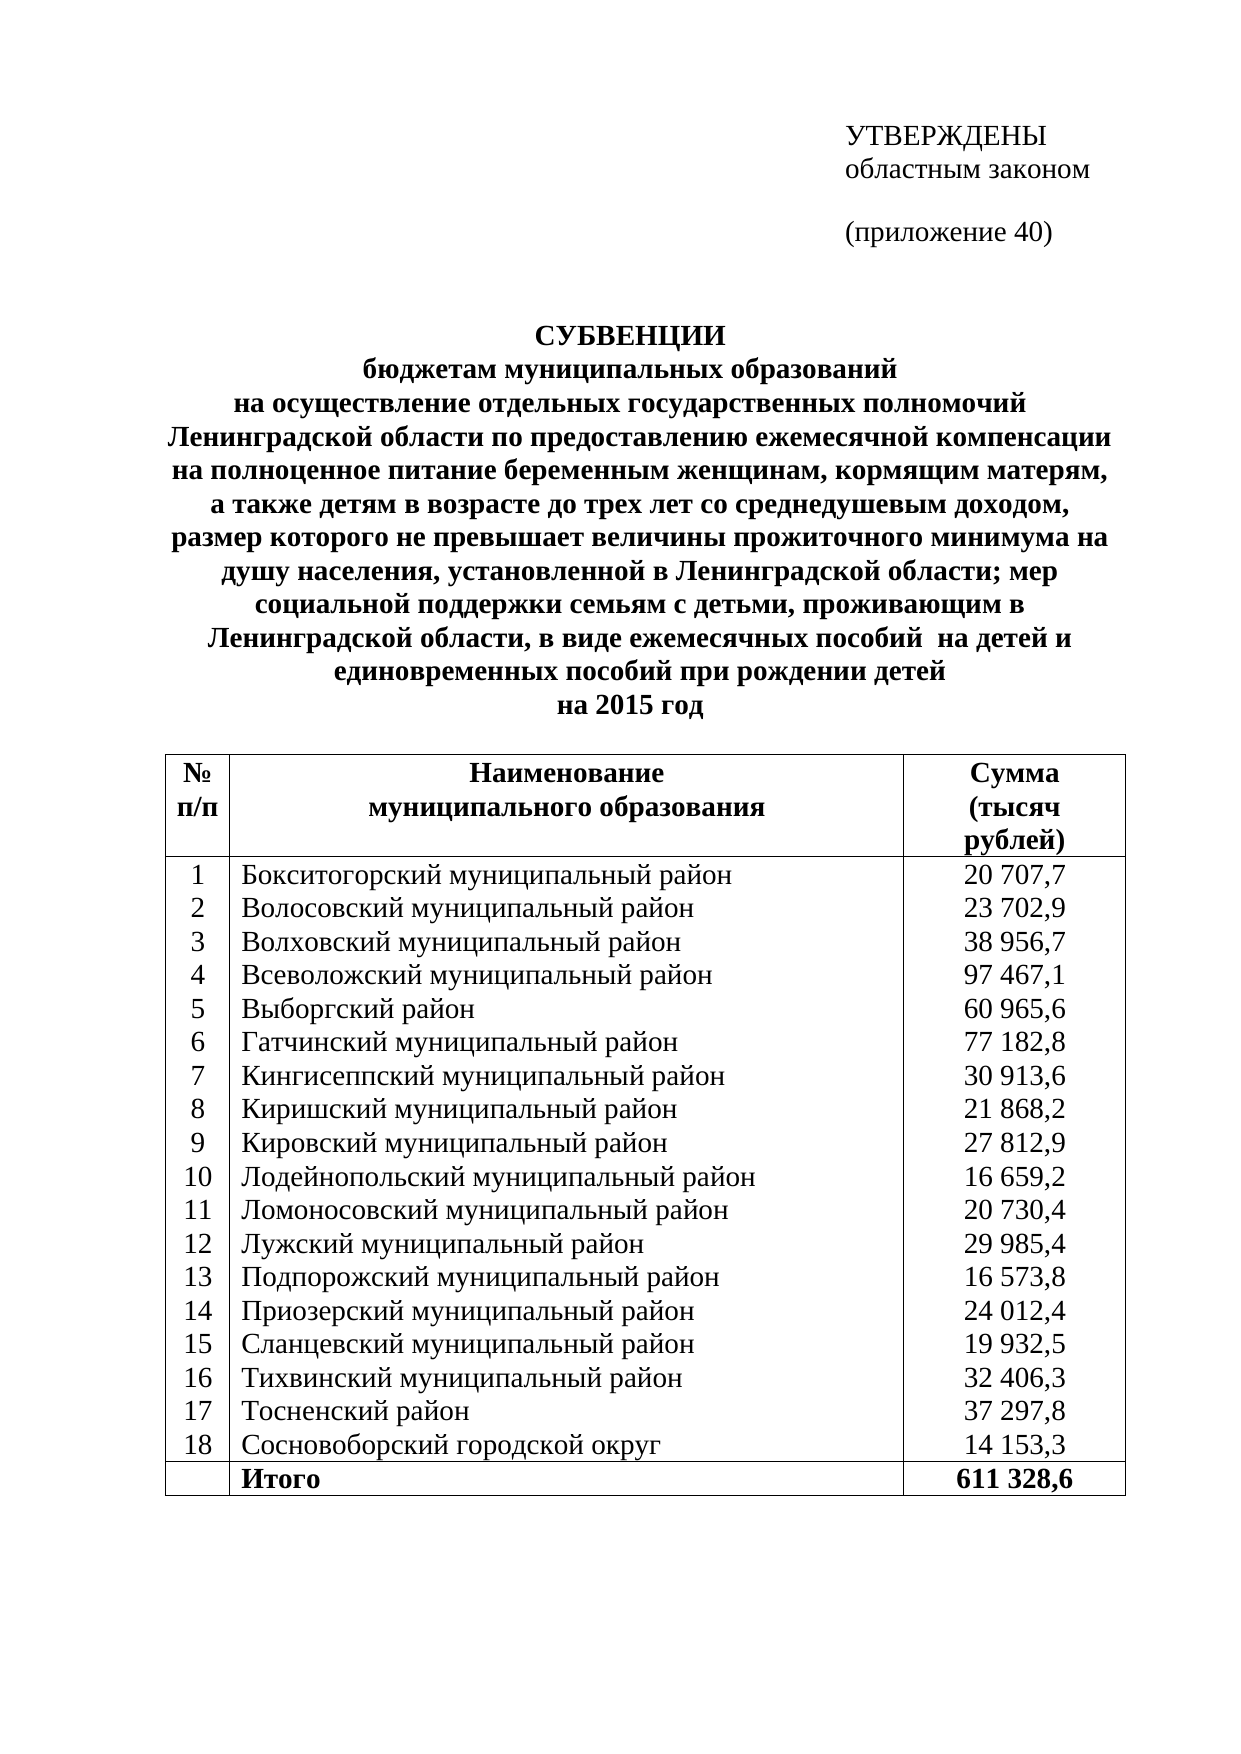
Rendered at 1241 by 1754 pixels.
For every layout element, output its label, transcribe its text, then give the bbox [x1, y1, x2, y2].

table_cell 38 956,7 [904, 924, 1125, 957]
table_cell 14 153,3 [904, 1427, 1125, 1461]
table_cell Тосненский район [230, 1394, 903, 1427]
table_cell Сланцевский муниципальный район [230, 1326, 903, 1360]
table_cell 21 868,2 [904, 1092, 1125, 1125]
table_cell 16 [166, 1360, 229, 1393]
table_cell Приозерский муниципальный район [230, 1293, 903, 1326]
table_cell 2 [166, 890, 229, 924]
table_cell Сосновоборский городской округ [230, 1427, 903, 1461]
table_cell 11 [166, 1192, 229, 1226]
table_cell 97 467,1 [904, 958, 1125, 991]
table_cell 18 [166, 1427, 229, 1461]
table_cell 37 297,8 [904, 1394, 1125, 1427]
table_cell 27 812,9 [904, 1125, 1125, 1159]
table_cell Киришский муниципальный район [230, 1092, 903, 1125]
table_cell Лужский муниципальный район [230, 1226, 903, 1259]
table_cell 15 [166, 1326, 229, 1360]
table_cell 20 730,4 [904, 1192, 1125, 1226]
table_header УТВЕРЖДЕНЫ областным законом (приложение 40) [135, 118, 1125, 251]
table_cell 5 [166, 991, 229, 1024]
table_cell 60 965,6 [904, 991, 1125, 1024]
table_cell 3 [166, 924, 229, 957]
table_cell 24 012,4 [904, 1293, 1125, 1326]
table_cell 14 [166, 1293, 229, 1326]
table_cell 12 [166, 1226, 229, 1259]
table_cell 611 328,6 [904, 1462, 1125, 1495]
table_cell Ломоносовский муниципальный район [230, 1192, 903, 1226]
table_cell 16 573,8 [904, 1259, 1125, 1293]
table_cell Кингисеппский муниципальный район [230, 1058, 903, 1092]
table_cell 19 932,5 [904, 1326, 1125, 1360]
table_cell Гатчинский муниципальный район [230, 1025, 903, 1058]
table_cell 8 [166, 1092, 229, 1125]
table_cell Волховский муниципальный район [230, 924, 903, 957]
table_cell 17 [166, 1394, 229, 1427]
table_cell Лодейнопольский муниципальный район [230, 1159, 903, 1192]
table_cell 1 [166, 857, 229, 890]
table_header Наименование муниципального образования [230, 755, 903, 856]
table_header № п/п [166, 755, 229, 856]
table_cell 23 702,9 [904, 890, 1125, 924]
table_cell Выборгский район [230, 991, 903, 1024]
table_cell Итого [230, 1462, 903, 1495]
table_cell СУБВЕНЦИИ бюджетам муниципальных образований на осуществление отдельных государственных полномочий Ленинградской области по предоставлению ежемесячной компенсации на полноценное питание беременным женщинам, кормящим матерям, а также детям в возрасте до трех лет со среднедушевым доходом, размер которого не превышает величины прожиточного минимума на душу населения, установленной в Ленинградской области; мер социальной поддержки семьям с детьми, проживающим в Ленинградской области, в виде ежемесячных пособий на детей и единовременных пособий при рождении детей на 2015 год [135, 251, 1125, 721]
table_cell 29 985,4 [904, 1226, 1125, 1259]
table_cell 32 406,3 [904, 1360, 1125, 1393]
table_cell Волосовский муниципальный район [230, 890, 903, 924]
table_cell 20 707,7 [904, 857, 1125, 890]
table_cell 16 659,2 [904, 1159, 1125, 1192]
table_cell 4 [166, 958, 229, 991]
table_header Сумма (тысяч рублей) [904, 755, 1125, 856]
table_cell 77 182,8 [904, 1025, 1125, 1058]
table_cell Тихвинский муниципальный район [230, 1360, 903, 1393]
table_cell Подпорожский муниципальный район [230, 1259, 903, 1293]
table_cell 9 [166, 1125, 229, 1159]
table_cell Кировский муниципальный район [230, 1125, 903, 1159]
table_cell 10 [166, 1159, 229, 1192]
table_cell 7 [166, 1058, 229, 1092]
table_cell Бокситогорский муниципальный район [230, 857, 903, 890]
table_cell [166, 1462, 229, 1495]
table_cell Всеволожский муниципальный район [230, 958, 903, 991]
table_cell 30 913,6 [904, 1058, 1125, 1092]
table_cell 13 [166, 1259, 229, 1293]
table_cell 6 [166, 1025, 229, 1058]
